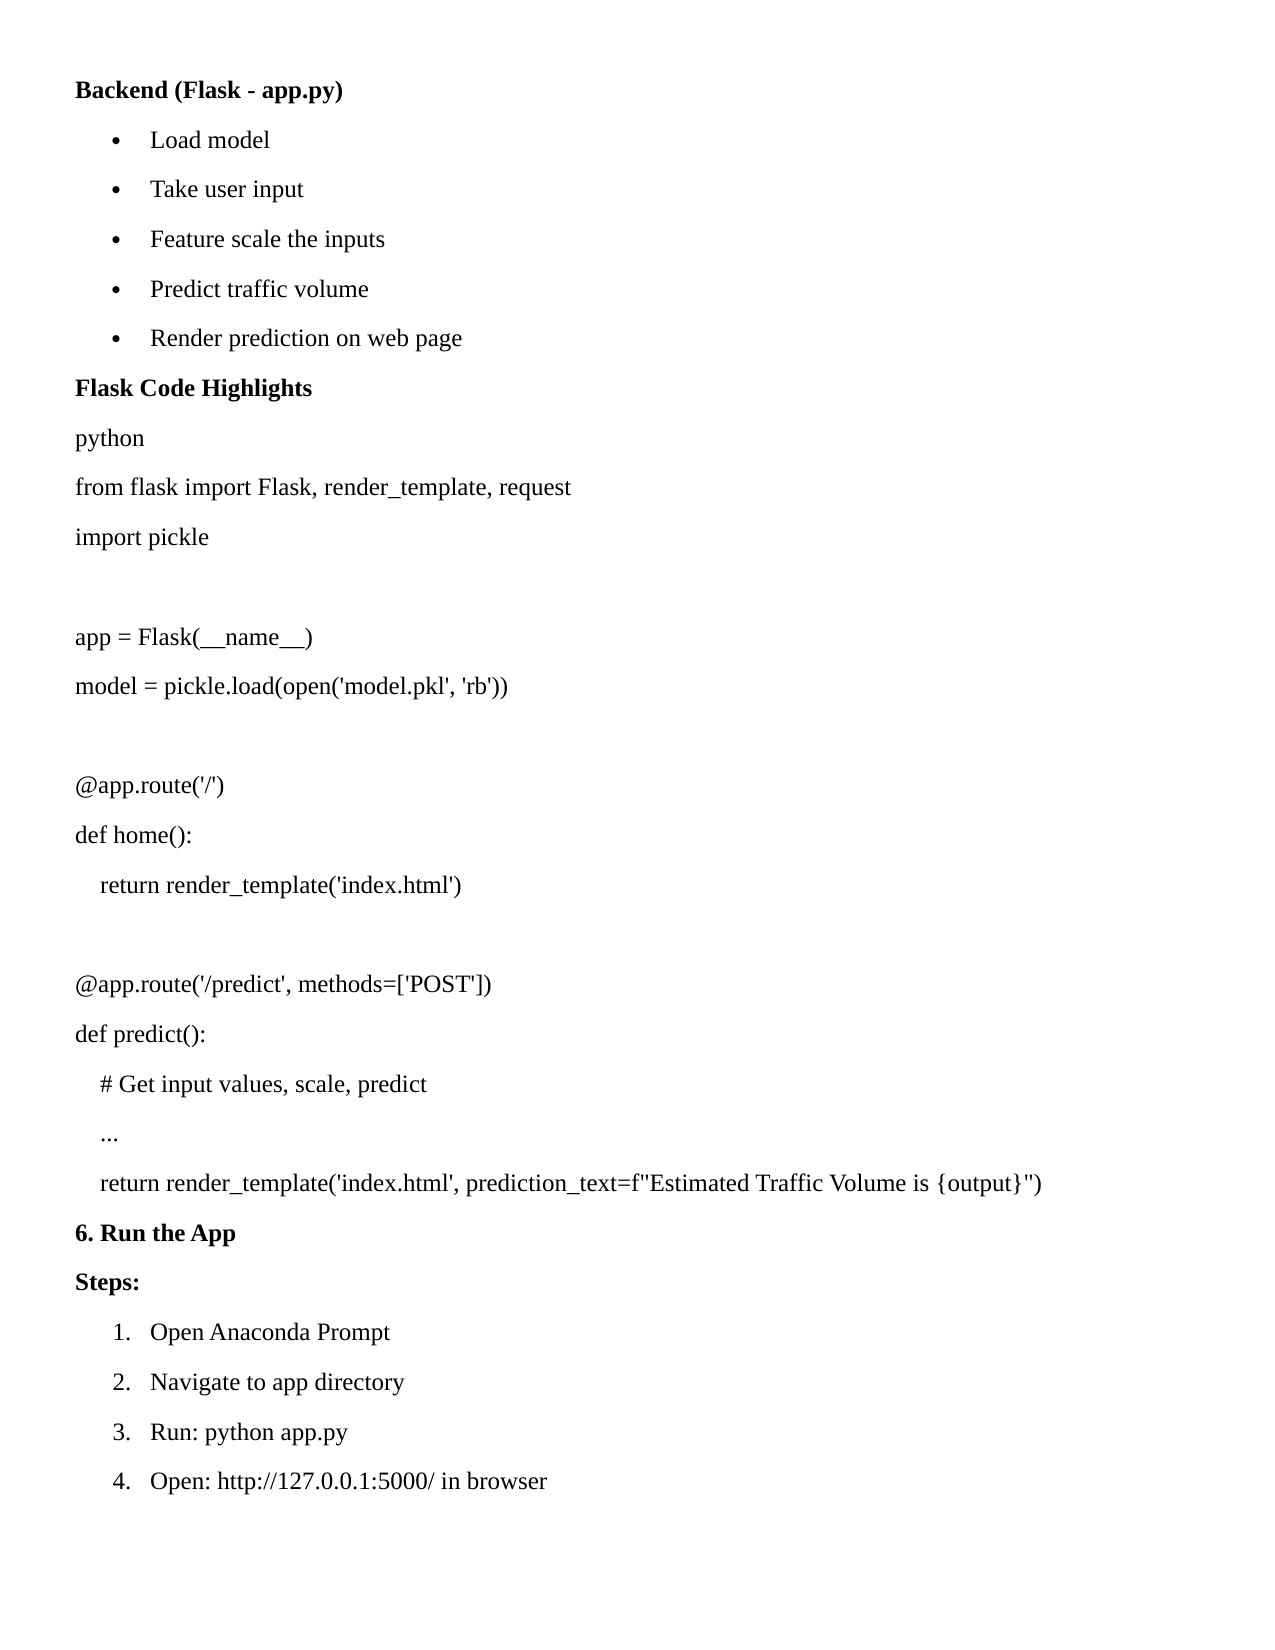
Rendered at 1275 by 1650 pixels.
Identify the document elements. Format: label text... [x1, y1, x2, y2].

text Steps: [75, 1267, 1200, 1296]
list Run: python app.py [112, 1417, 1200, 1445]
list Load model [112, 125, 1200, 153]
text def home(): [75, 820, 1200, 849]
text def predict(): [75, 1019, 1200, 1048]
text ... [75, 1118, 1200, 1147]
list Predict traffic volume [112, 274, 1200, 302]
text Backend (Flask - app.py) [75, 75, 1200, 104]
text app = Flask(__name__) [75, 622, 1200, 650]
text model = pickle.load(open('model.pkl', 'rb')) [75, 671, 1200, 700]
text Flask Code Highlights [75, 373, 1200, 402]
list Open: http://127.0.0.1:5000/ in browser [112, 1466, 1200, 1495]
text @app.route('/predict', methods=['POST']) [75, 969, 1200, 998]
list Feature scale the inputs [112, 224, 1200, 253]
text @app.route('/') [75, 771, 1200, 799]
text # Get input values, scale, predict [75, 1069, 1200, 1097]
list Take user input [112, 174, 1200, 203]
text return render_template('index.html') [75, 870, 1200, 899]
list Navigate to app directory [112, 1367, 1200, 1396]
text import pickle [75, 522, 1200, 551]
list Open Anaconda Prompt [112, 1317, 1200, 1346]
text 6. Run the App [75, 1218, 1200, 1247]
text return render_template('index.html', prediction_text=f"Estimated Traffic Volume is {output}") [75, 1168, 1200, 1197]
text from flask import Flask, render_template, request [75, 472, 1200, 501]
text python [75, 423, 1200, 452]
list Render prediction on web page [112, 323, 1200, 352]
